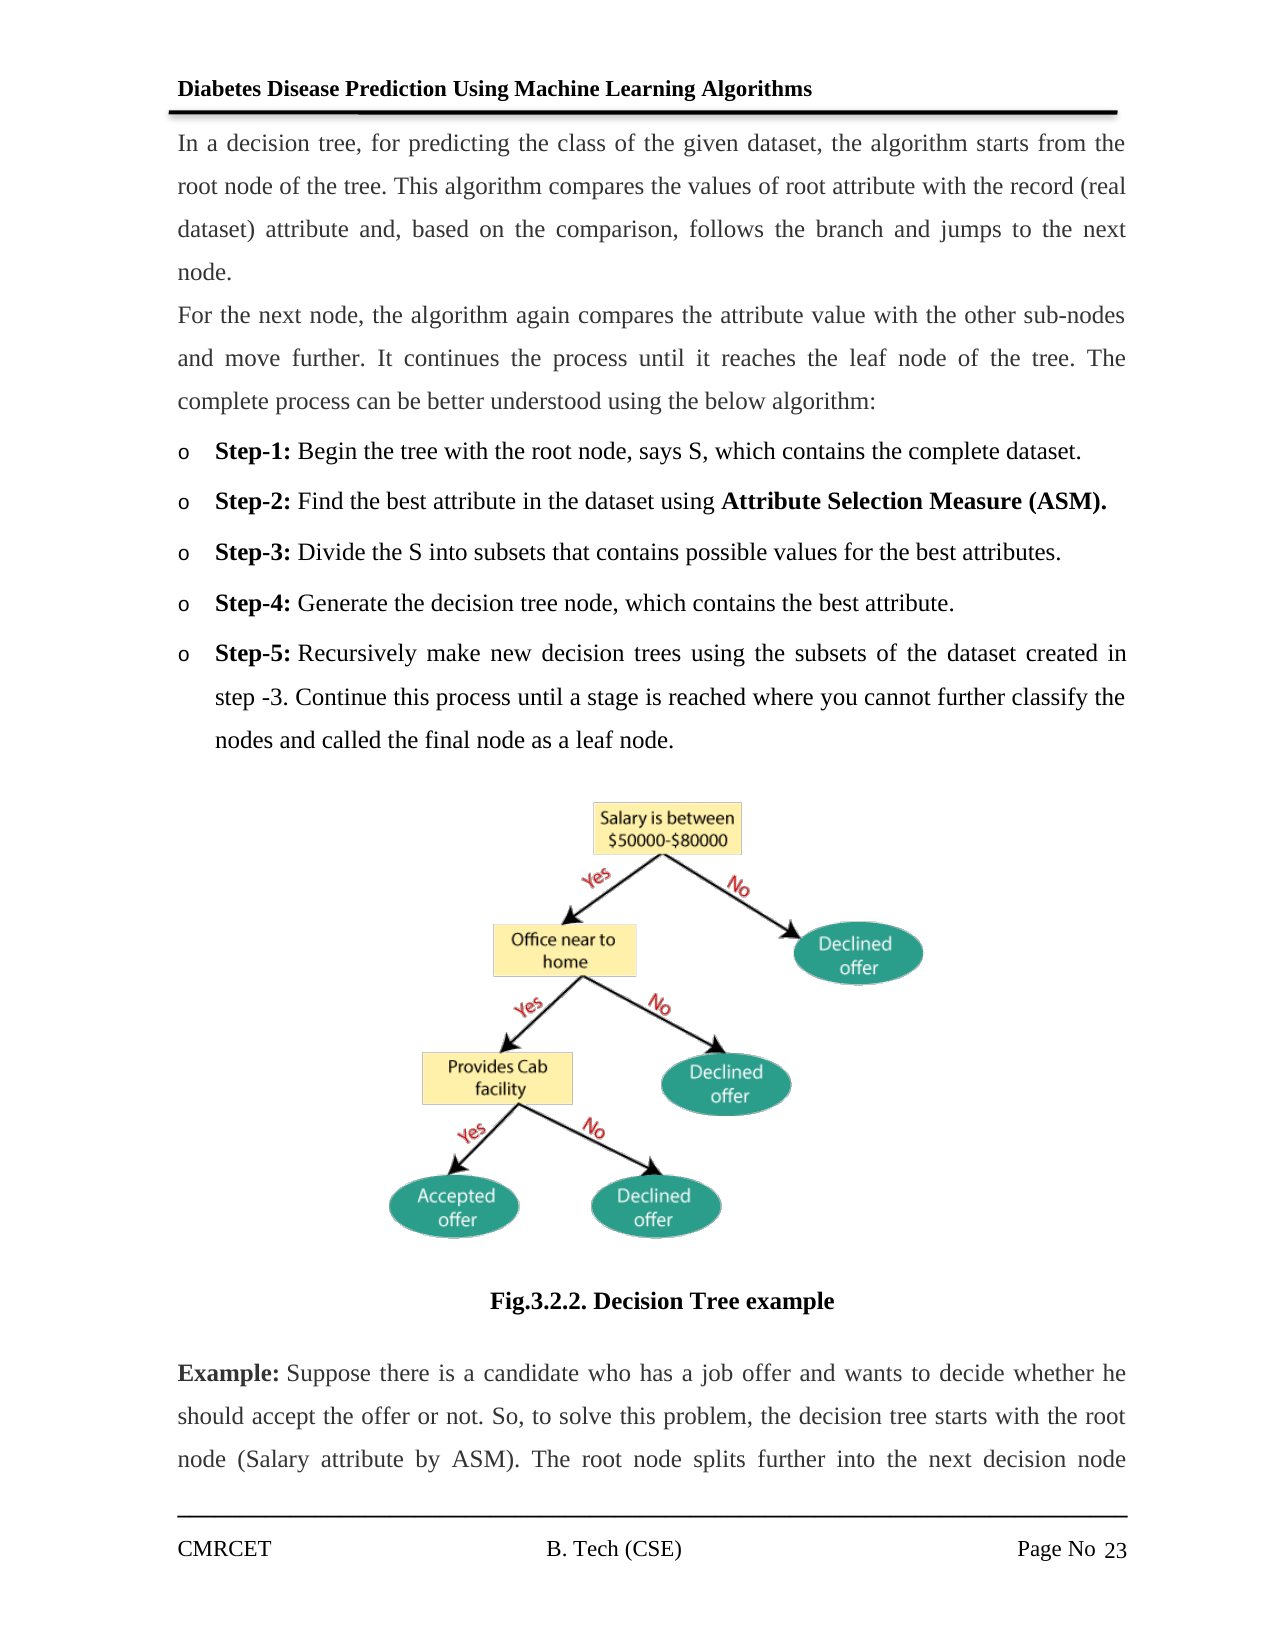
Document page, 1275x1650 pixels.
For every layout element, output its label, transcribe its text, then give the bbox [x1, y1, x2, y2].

text Fig.3.2.2. Decision Tree example [177, 1286, 1127, 1314]
text For the next node, the algorithm again compares the attribute value with the other sub-nodes and move further. It continues the process until it reaches the leaf node of the tree. The complete process can be better understood using the below algorithm: [177, 300, 1127, 415]
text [177, 1358, 1127, 1473]
text In a decision tree, for predicting the class of the given dataset, the algorithm starts from the root node of the tree. This algorithm compares the values of root attribute with the record (real dataset) attribute and, based on the comparison, follows the branch and jumps to the next node. [177, 128, 1127, 286]
picture [377, 797, 933, 1243]
list Step-4: Generate the decision tree node, which contains the best attribute. [177, 588, 1127, 617]
list Step-3: Divide the S into subsets that contains possible values for the best attributes. [177, 537, 1127, 567]
list Step-1: Begin the tree with the root node, says S, which contains the complete dataset. [177, 436, 1127, 465]
list Step-2: Find the best attribute in the dataset using Attribute Selection Measure (ASM). [177, 486, 1127, 516]
list Step-5: Recursively make new decision trees using the subsets of the dataset created in step -3. Continue this process until a stage is reached where you cannot further classify the nodes and called the final node as a leaf node. [177, 638, 1127, 754]
